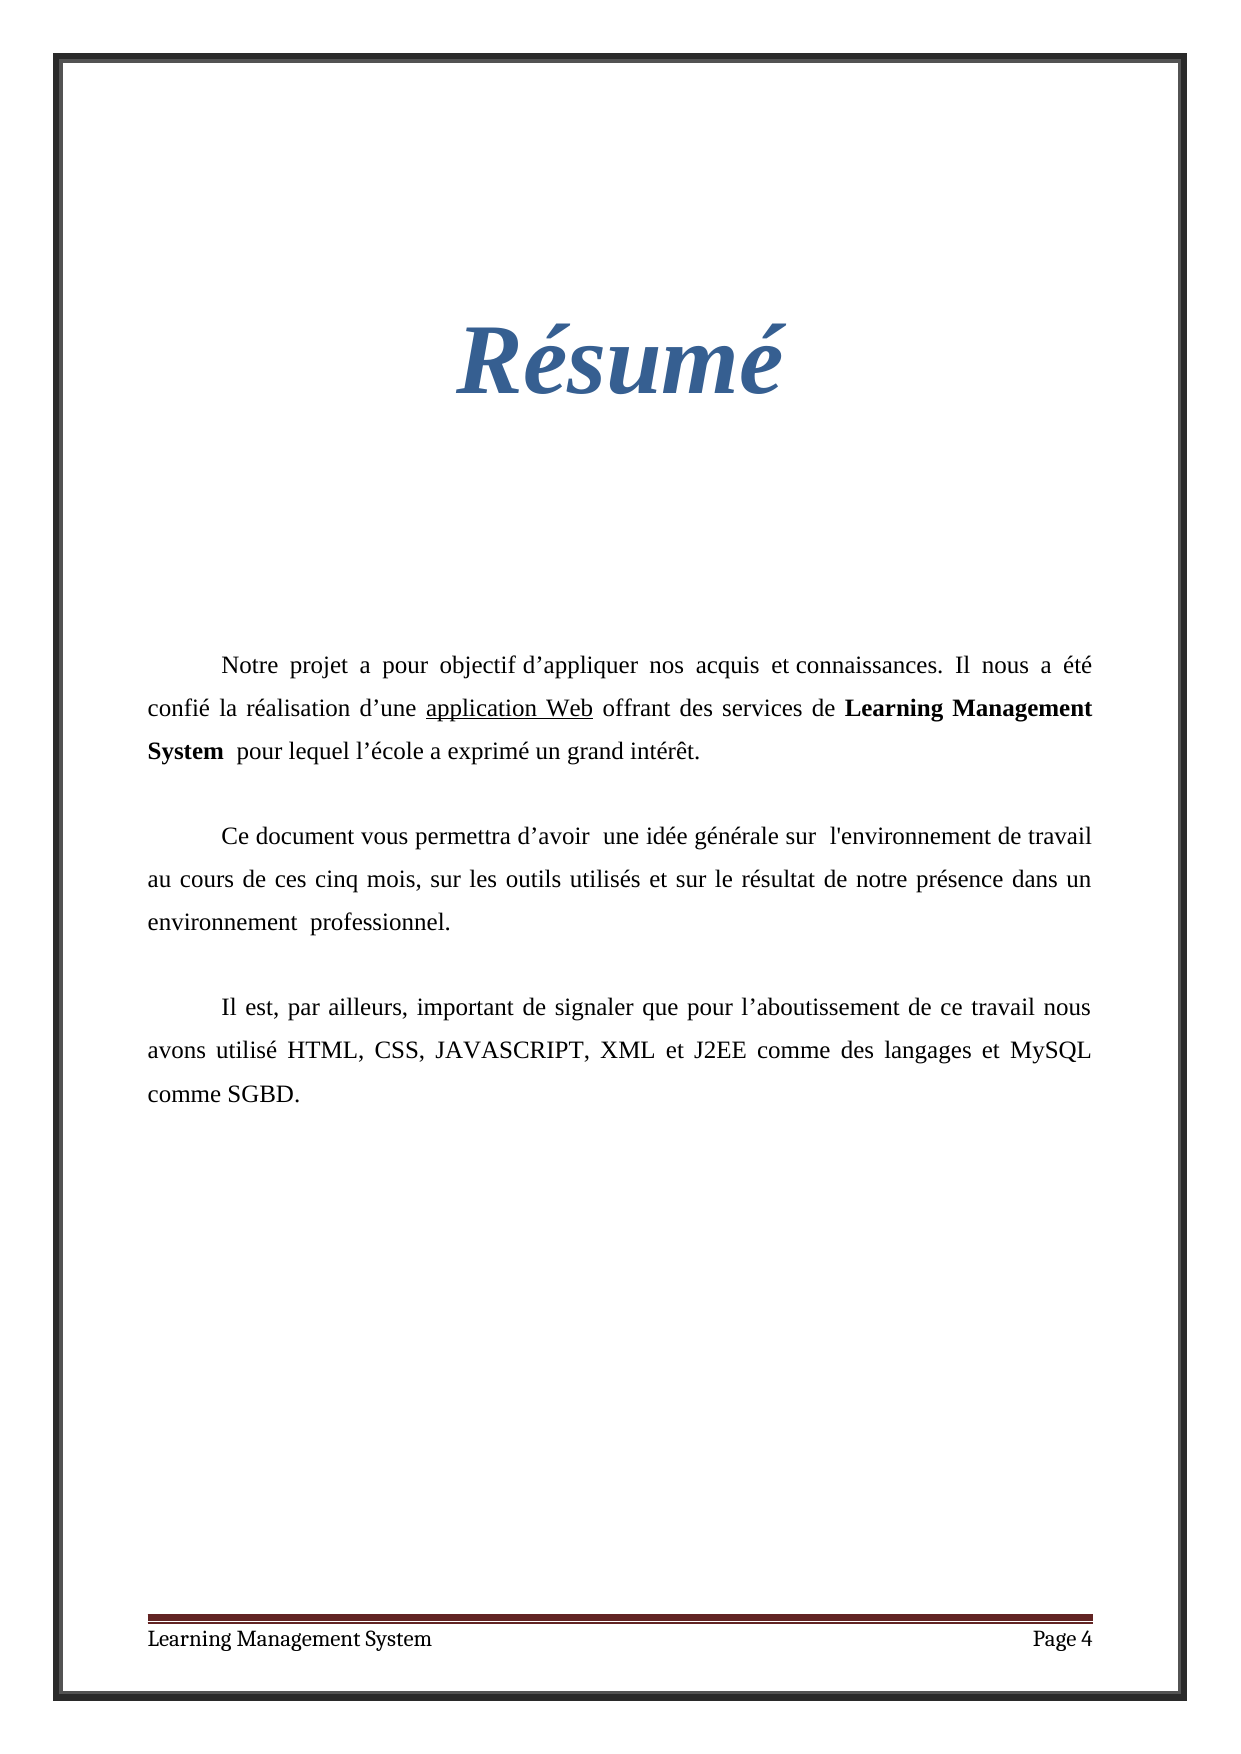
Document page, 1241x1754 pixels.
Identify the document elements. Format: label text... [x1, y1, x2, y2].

text Ce document vous permettra d’avoir une idée générale sur l'environnement de travail au cours de ces cinq mois, sur les outils utilisés et sur le résultat de notre présence dans un environnement professionnel. [147, 821, 1093, 936]
text Notre projet a pour objectif d’appliquer nos acquis et connaissances. Il nous a été confié la réalisation d’une application Web offrant des services de Learning Management System pour lequel l’école a exprimé un grand intérêt. [147, 650, 1093, 765]
text Résumé [147, 301, 1093, 416]
text Il est, par ailleurs, important de signaler que pour l’aboutissement de ce travail nous avons utilisé HTML, CSS, JAVASCRIPT, XML et J2EE comme des langages et MySQL comme SGBD. [147, 992, 1093, 1107]
